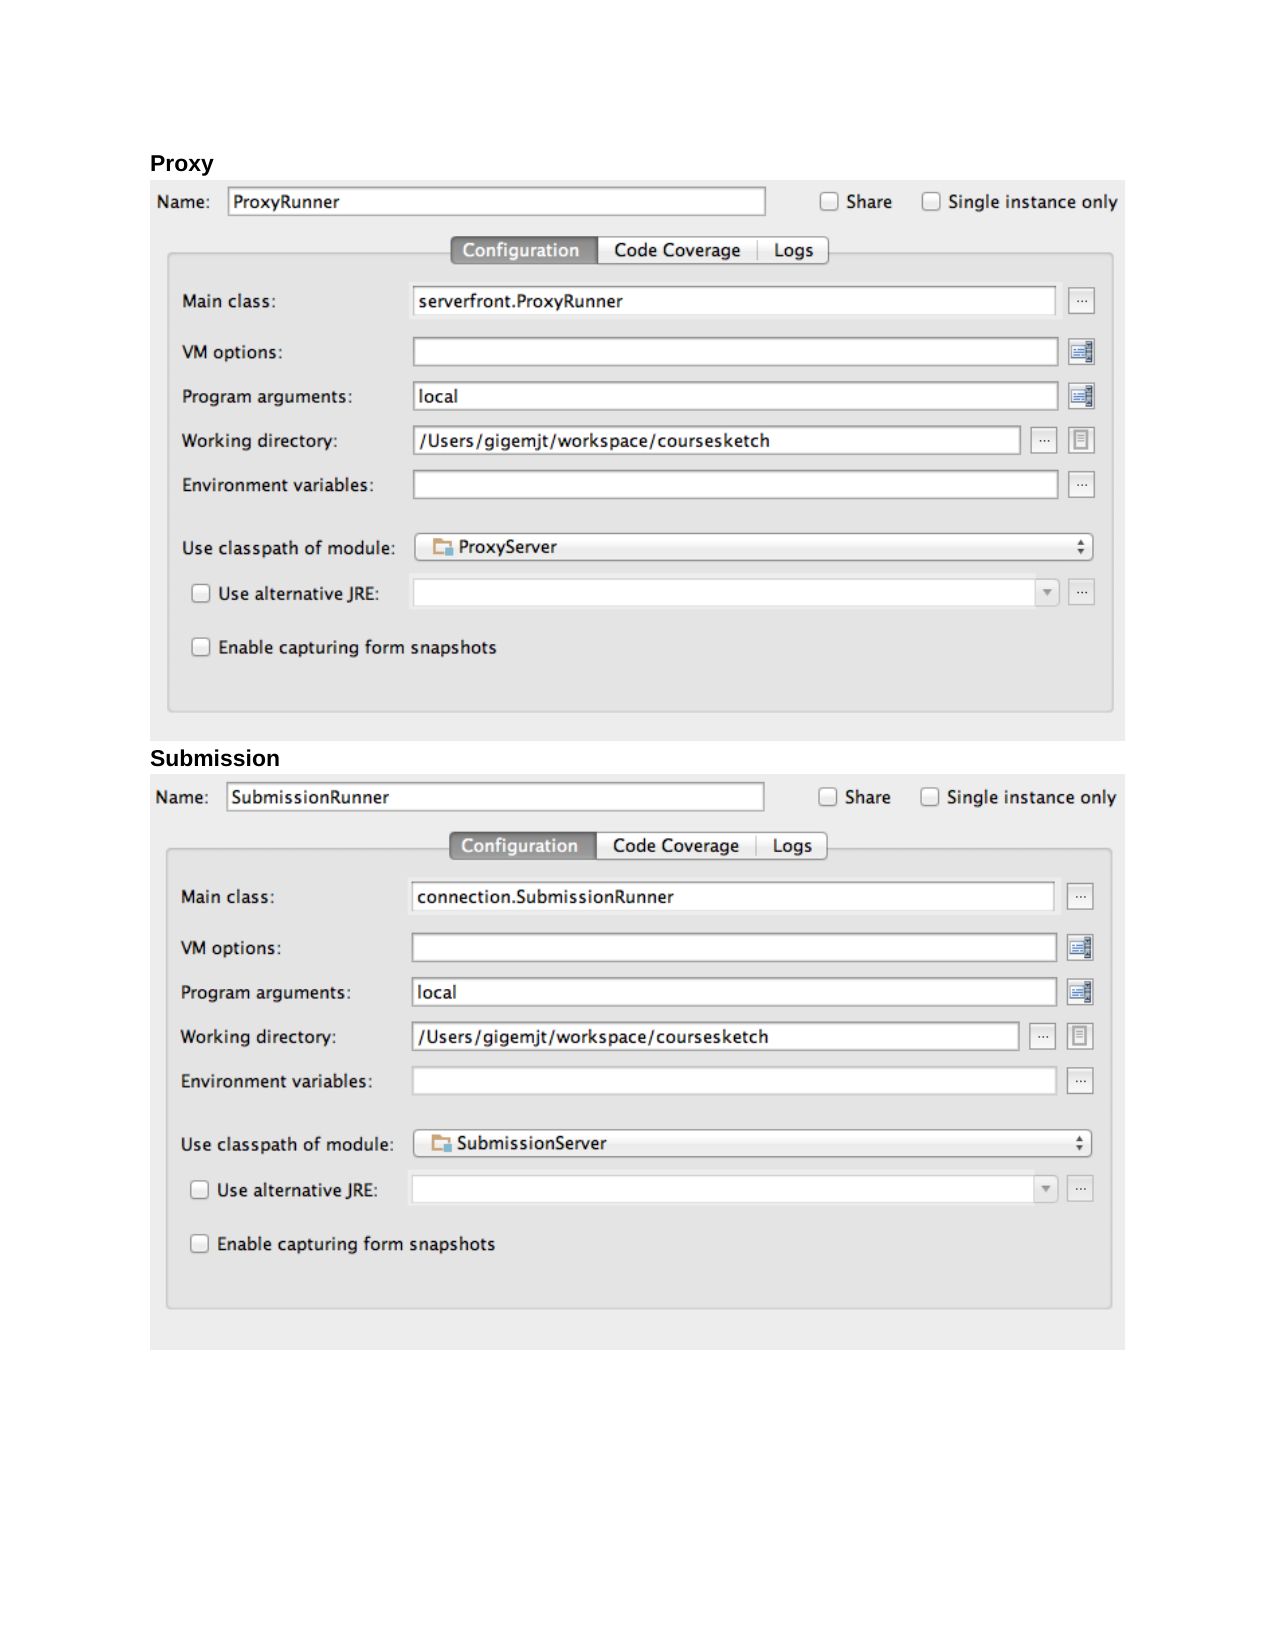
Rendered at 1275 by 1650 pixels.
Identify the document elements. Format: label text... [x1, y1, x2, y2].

picture [150, 774, 1125, 1350]
text Proxy [150, 150, 1125, 176]
picture [150, 180, 1125, 741]
text Submission [150, 744, 1125, 771]
